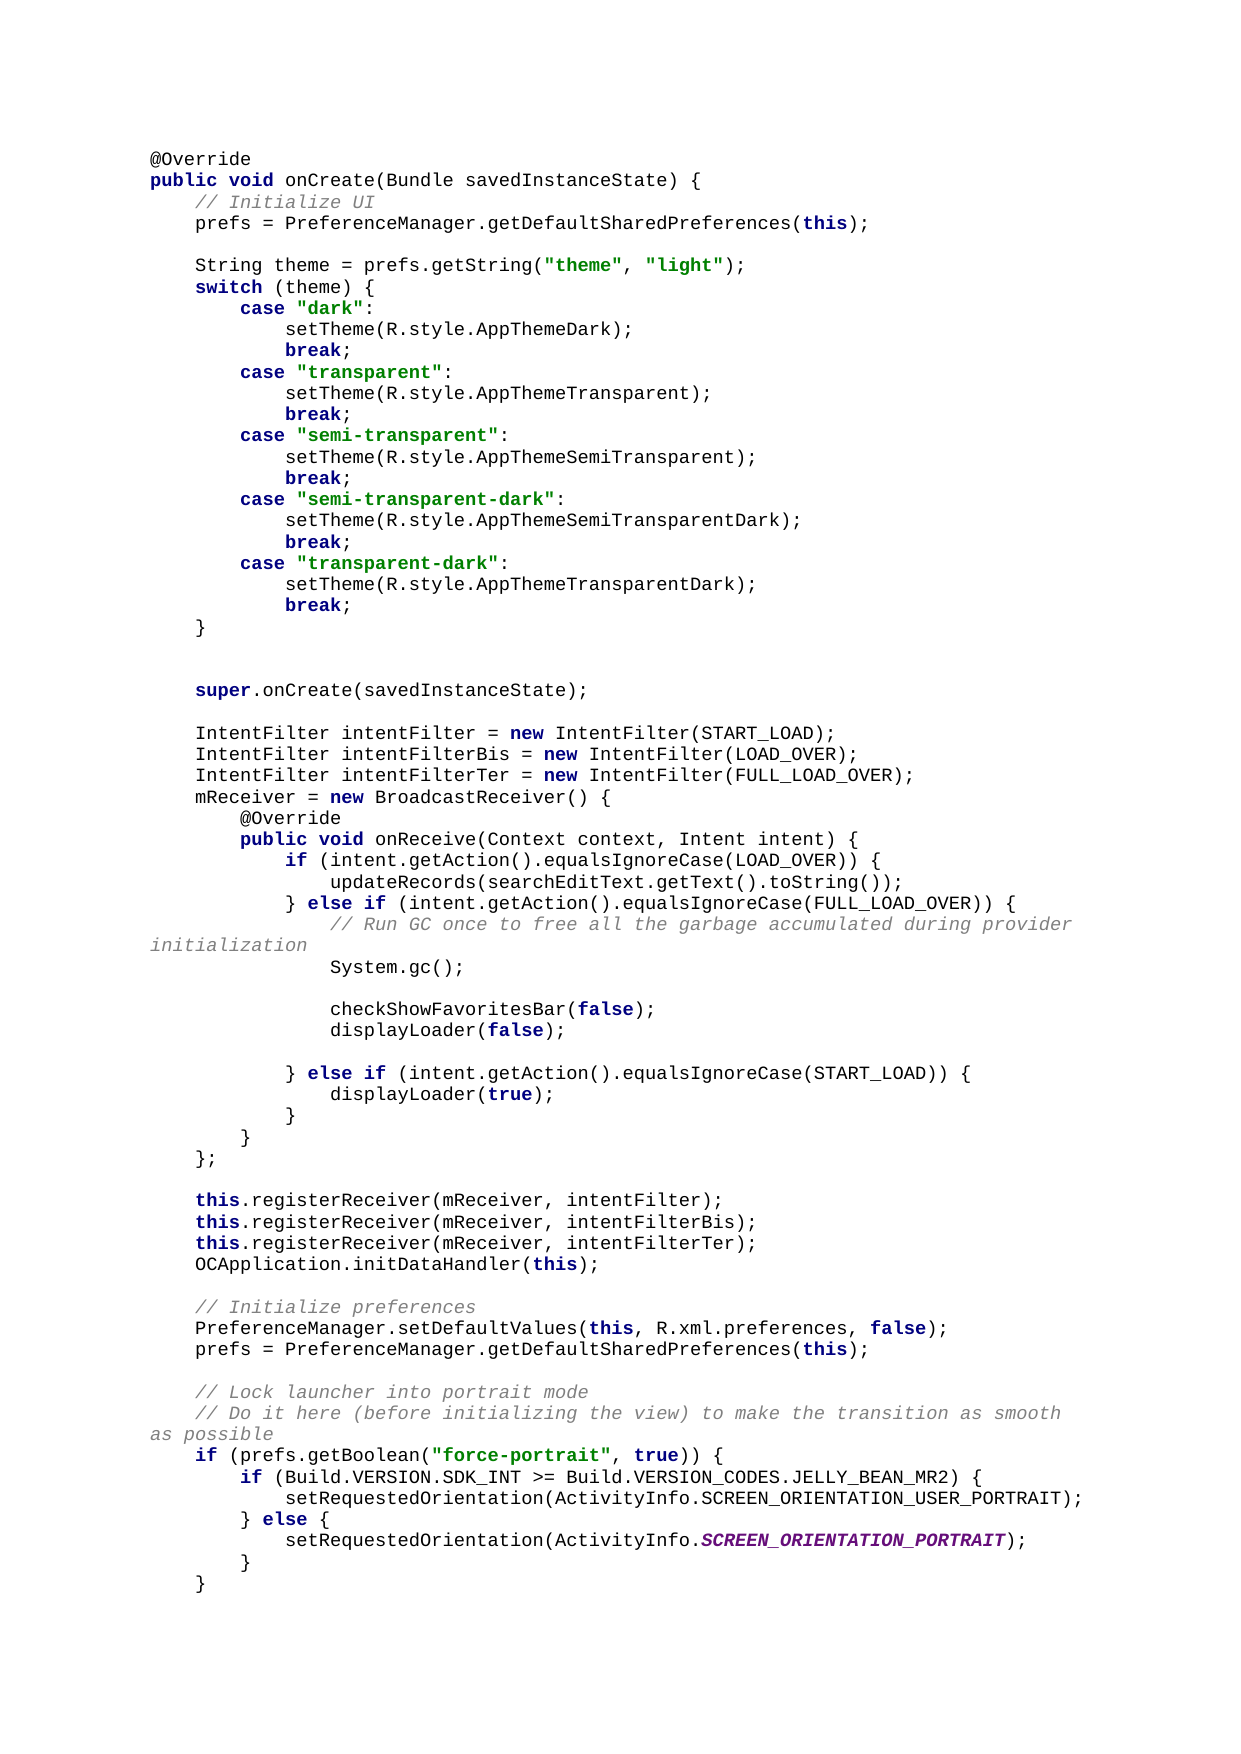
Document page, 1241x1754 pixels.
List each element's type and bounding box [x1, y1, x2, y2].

text [150, 150, 1090, 1595]
